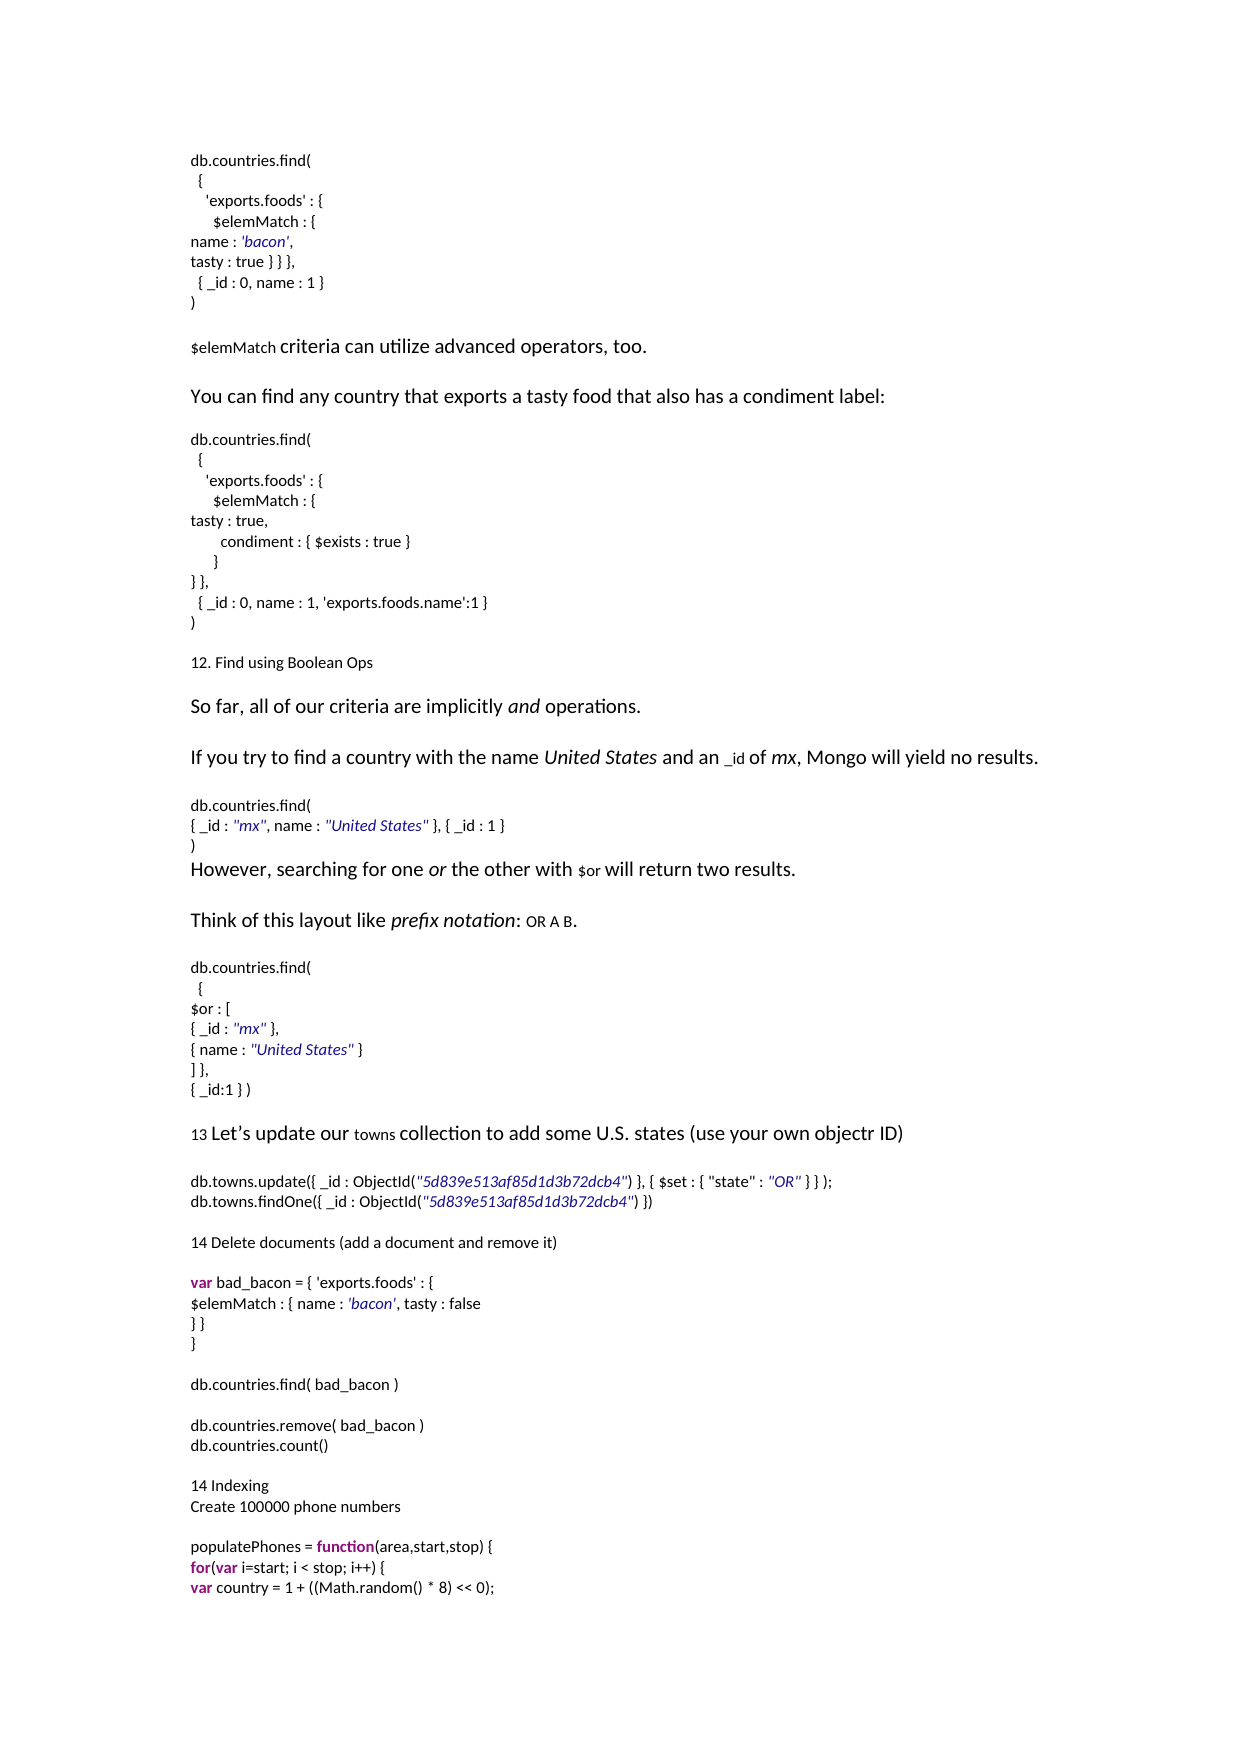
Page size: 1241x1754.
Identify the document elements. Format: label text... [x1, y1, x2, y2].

text } } [190, 1313, 1090, 1333]
text So far, all of our criteria are implicitly and operations. [190, 693, 1090, 719]
text However, searching for one or the other with $or will return two results. [190, 856, 1090, 881]
text $elemMatch : { name : 'bacon', tasty : false [190, 1293, 1090, 1313]
text If you try to find a country with the name United States and an _id of mx, Mongo will yield no results. [190, 744, 1090, 770]
text populatePhones = function(area,start,stop) { [190, 1537, 1090, 1557]
text var bad_bacon = { 'exports.foods' : { [190, 1273, 1090, 1293]
text Think of this layout like prefix notation: OR A B. [190, 907, 1090, 932]
text You can find any country that exports a tasty food that also has a condiment label: [190, 384, 1090, 409]
text db.countries.find( { [190, 958, 1090, 998]
text name : 'bacon', [190, 231, 1090, 252]
text { _id:1 } ) [190, 1079, 1090, 1100]
text db.towns.update({ _id : ObjectId("5d839e513af85d1d3b72dcb4") }, { $set : { "state" : "OR" } } ); [190, 1171, 1090, 1191]
text condiment : { $exists : true } } [190, 531, 1090, 572]
text { _id : "mx" }, [190, 1019, 1090, 1039]
text { _id : 0, name : 1 } ) [190, 272, 1090, 312]
text { _id : 0, name : 1, 'exports.foods.name':1 } ) [190, 592, 1090, 632]
text 'exports.foods' : { $elemMatch : { [190, 470, 1090, 511]
text } [190, 1333, 1090, 1354]
text tasty : true } } }, [190, 252, 1090, 272]
text 14 Indexing [190, 1476, 1090, 1496]
text db.countries.find( { [190, 429, 1090, 470]
text 13 Let’s update our towns collection to add some U.S. states (use your own objectr ID) [190, 1120, 1090, 1146]
text 14 Delete documents (add a document and remove it) [190, 1232, 1090, 1252]
text 12. Find using Boolean Ops [190, 653, 1090, 673]
text db.countries.find( bad_bacon ) [190, 1374, 1090, 1394]
text { _id : "mx", name : "United States" }, { _id : 1 } [190, 815, 1090, 836]
text $or : [ [190, 998, 1090, 1019]
text } }, [190, 572, 1090, 592]
text 'exports.foods' : { $elemMatch : { [190, 191, 1090, 231]
text Create 100000 phone numbers [190, 1496, 1090, 1516]
text ) [190, 836, 1090, 856]
text for(var i=start; i < stop; i++) { [190, 1557, 1090, 1577]
text db.towns.findOne({ _id : ObjectId("5d839e513af85d1d3b72dcb4") }) [190, 1191, 1090, 1212]
text $elemMatch criteria can utilize advanced operators, too. [190, 333, 1090, 358]
text { name : "United States" } [190, 1039, 1090, 1059]
text db.countries.find( { [190, 150, 1090, 191]
text db.countries.remove( bad_bacon ) db.countries.count() [190, 1415, 1090, 1455]
text db.countries.find( [190, 795, 1090, 815]
text ] }, [190, 1059, 1090, 1079]
text var country = 1 + ((Math.random() * 8) << 0); [190, 1577, 1090, 1598]
text tasty : true, [190, 511, 1090, 531]
